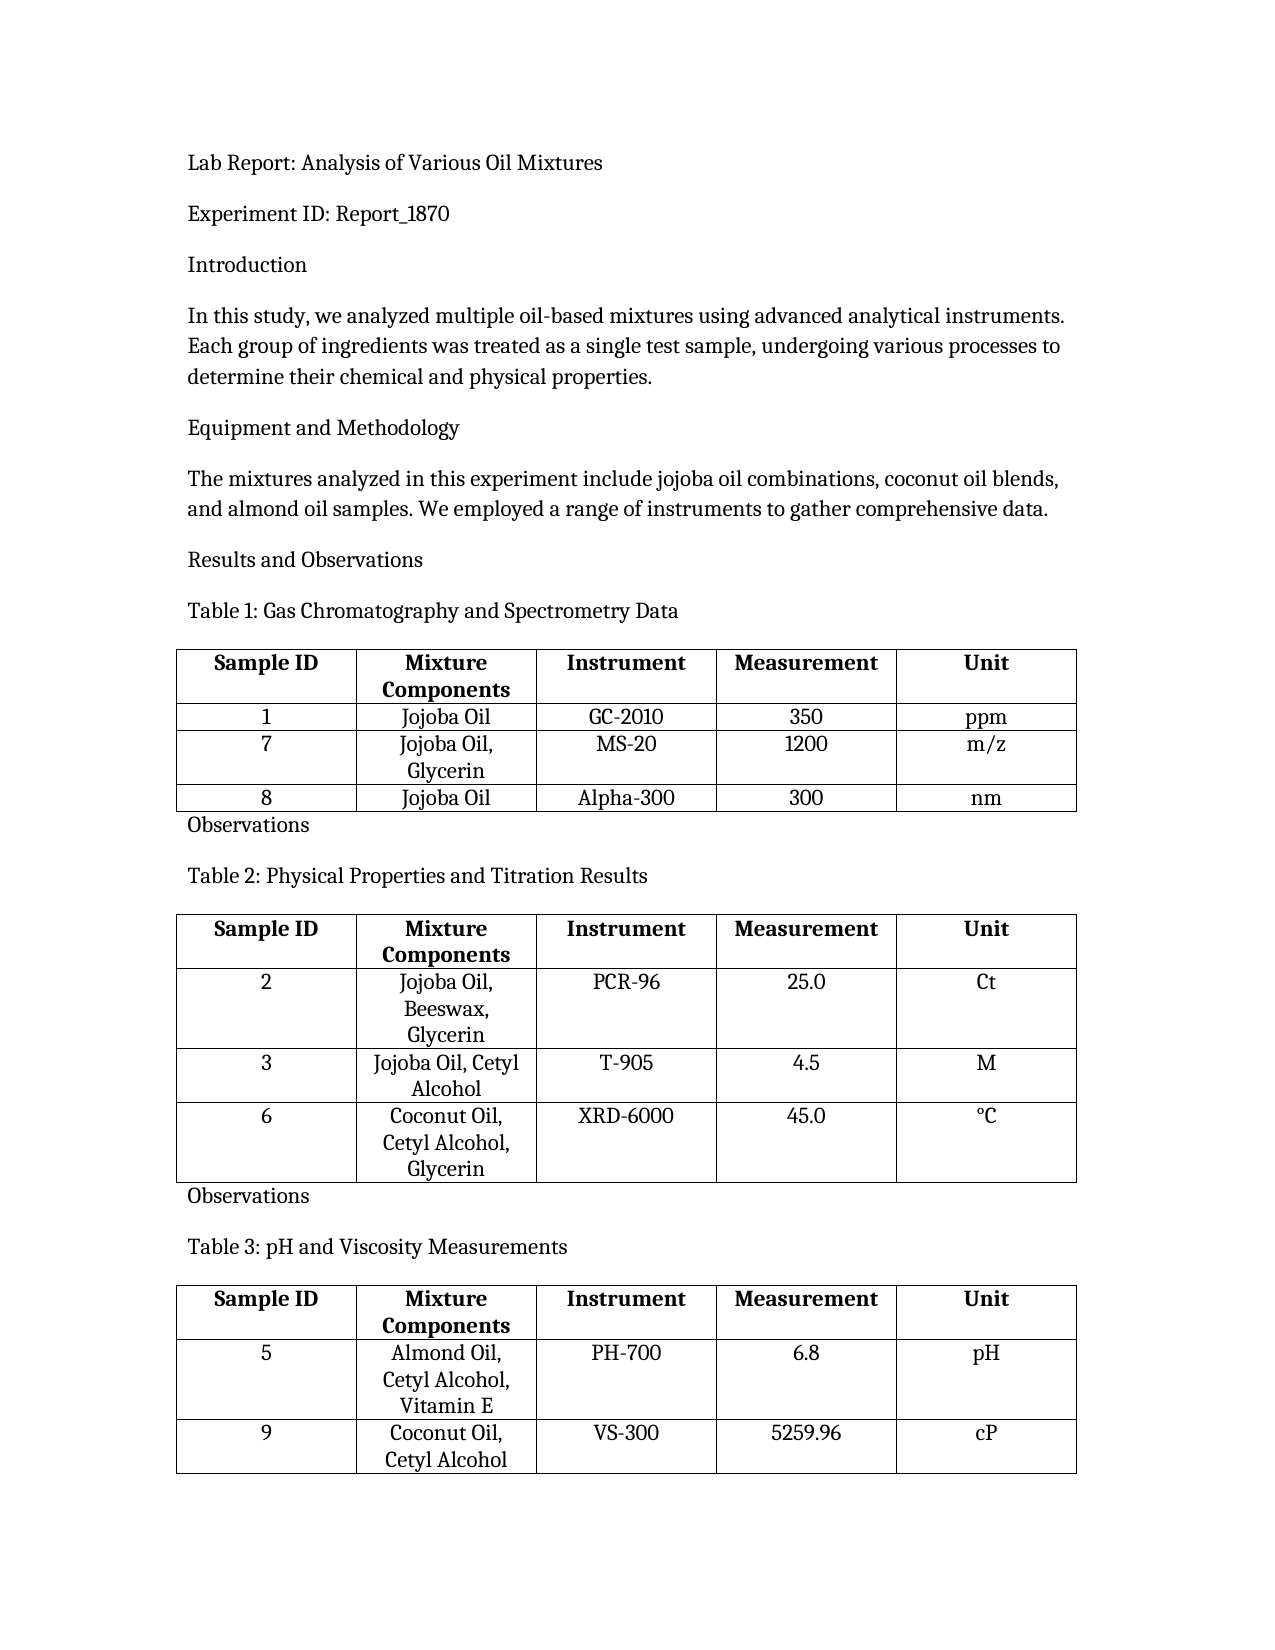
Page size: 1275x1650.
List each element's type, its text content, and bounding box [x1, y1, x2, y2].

text Table 1: Gas Chromatography and Spectrometry Data [187, 598, 1087, 624]
table_header Mixture Components [357, 1286, 536, 1339]
table_cell 1 [177, 704, 356, 730]
text In this study, we analyzed multiple oil-based mixtures using advanced analytical instruments. Each group of ingredients was treated as a single test sample, undergoing various processes to determine their chemical and physical properties. [187, 303, 1087, 390]
table_cell nm [897, 785, 1076, 811]
table_cell °C [897, 1103, 1076, 1182]
table_cell 5 [177, 1340, 356, 1419]
table_cell MS-20 [537, 731, 716, 784]
table_cell 7 [177, 731, 356, 784]
table_cell M [897, 1049, 1076, 1102]
table_cell PH-700 [537, 1340, 716, 1419]
table_cell XRD-6000 [537, 1103, 716, 1182]
table_cell ppm [897, 704, 1076, 730]
table_header Instrument [537, 650, 716, 703]
table_cell cP [897, 1420, 1076, 1473]
table_header Sample ID [177, 1286, 356, 1339]
table_cell GC-2010 [537, 704, 716, 730]
table_cell Jojoba Oil [357, 704, 536, 730]
table_cell pH [897, 1340, 1076, 1419]
table_header Instrument [537, 1286, 716, 1339]
text Introduction [187, 252, 1087, 278]
table_header Measurement [717, 915, 896, 968]
text Results and Observations [187, 547, 1087, 573]
table_cell PCR-96 [537, 969, 716, 1048]
text Lab Report: Analysis of Various Oil Mixtures [187, 150, 1087, 176]
table_cell 5259.96 [717, 1420, 896, 1473]
table_cell 6.8 [717, 1340, 896, 1419]
table_cell 6 [177, 1103, 356, 1182]
table_cell Coconut Oil, Cetyl Alcohol, Glycerin [357, 1103, 536, 1182]
table_cell T-905 [537, 1049, 716, 1102]
table_cell 2 [177, 969, 356, 1048]
table_header Unit [897, 650, 1076, 703]
text Table 2: Physical Properties and Titration Results [187, 863, 1087, 890]
table_cell Jojoba Oil, Glycerin [357, 731, 536, 784]
table_header Unit [897, 915, 1076, 968]
table_cell Ct [897, 969, 1076, 1048]
text Observations [187, 1183, 1087, 1209]
table_header Sample ID [177, 650, 356, 703]
table_header Unit [897, 1286, 1076, 1339]
text The mixtures analyzed in this experiment include jojoba oil combinations, coconut oil blends, and almond oil samples. We employed a range of instruments to gather comprehensive data. [187, 466, 1087, 522]
text Experiment ID: Report_1870 [187, 201, 1087, 227]
table_cell 45.0 [717, 1103, 896, 1182]
table_cell m/z [897, 731, 1076, 784]
table_header Measurement [717, 650, 896, 703]
table_cell 350 [717, 704, 896, 730]
table_cell Jojoba Oil, Beeswax, Glycerin [357, 969, 536, 1048]
table_cell Jojoba Oil, Cetyl Alcohol [357, 1049, 536, 1102]
table_cell Jojoba Oil [357, 785, 536, 811]
table_cell 8 [177, 785, 356, 811]
table_cell Almond Oil, Cetyl Alcohol, Vitamin E [357, 1340, 536, 1419]
table_cell Alpha-300 [537, 785, 716, 811]
table_cell 4.5 [717, 1049, 896, 1102]
table_cell 25.0 [717, 969, 896, 1048]
text Observations [187, 812, 1087, 839]
table_cell 3 [177, 1049, 356, 1102]
text Equipment and Methodology [187, 414, 1087, 441]
table_cell 1200 [717, 731, 896, 784]
table_cell Coconut Oil, Cetyl Alcohol [357, 1420, 536, 1473]
text Table 3: pH and Viscosity Measurements [187, 1234, 1087, 1261]
table_header Mixture Components [357, 915, 536, 968]
table_header Measurement [717, 1286, 896, 1339]
table_cell VS-300 [537, 1420, 716, 1473]
table_cell 300 [717, 785, 896, 811]
table_cell 9 [177, 1420, 356, 1473]
table_header Sample ID [177, 915, 356, 968]
table_header Mixture Components [357, 650, 536, 703]
table_header Instrument [537, 915, 716, 968]
